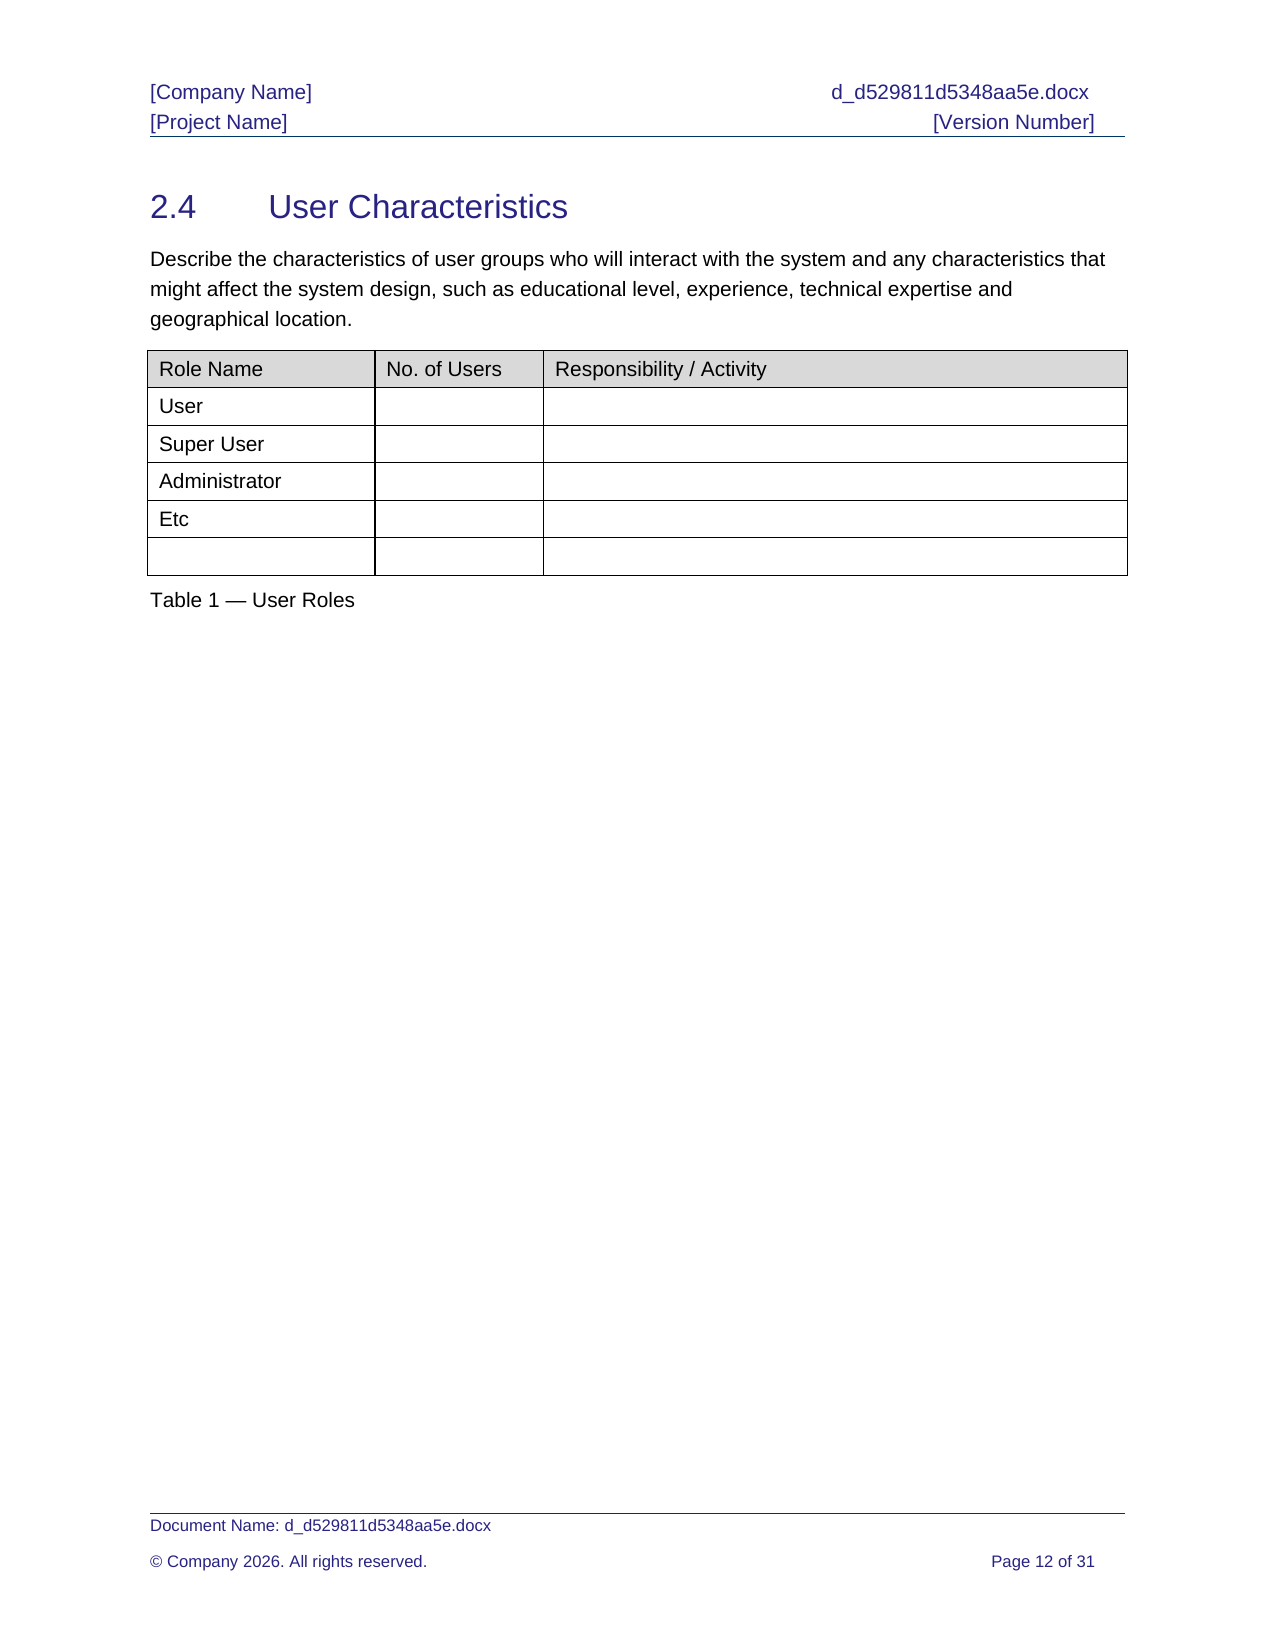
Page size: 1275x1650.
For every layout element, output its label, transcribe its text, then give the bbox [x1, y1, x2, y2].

table_cell Administrator [148, 463, 374, 499]
table_cell [148, 538, 374, 574]
text Table 1 — User Roles [150, 588, 1125, 612]
table_cell [544, 463, 1127, 499]
table_cell Etc [148, 501, 374, 537]
table_cell [376, 426, 543, 462]
table_cell [544, 388, 1127, 424]
table_cell [376, 388, 543, 424]
table_cell [544, 426, 1127, 462]
table_cell User [148, 388, 374, 424]
table_cell [376, 463, 543, 499]
table_header No. of Users [376, 351, 543, 387]
table_cell [376, 538, 543, 574]
table_cell [544, 501, 1127, 537]
subtitle User Characteristics [150, 187, 1125, 225]
table_header Responsibility / Activity [544, 351, 1127, 387]
text Describe the characteristics of user groups who will interact with the system and any characteristics that might affect the system design, such as educational level, experience, technical expertise and geographical location. [150, 247, 1125, 331]
table_cell [376, 501, 543, 537]
table_cell Super User [148, 426, 374, 462]
table_header Role Name [148, 351, 374, 387]
table_cell [544, 538, 1127, 574]
